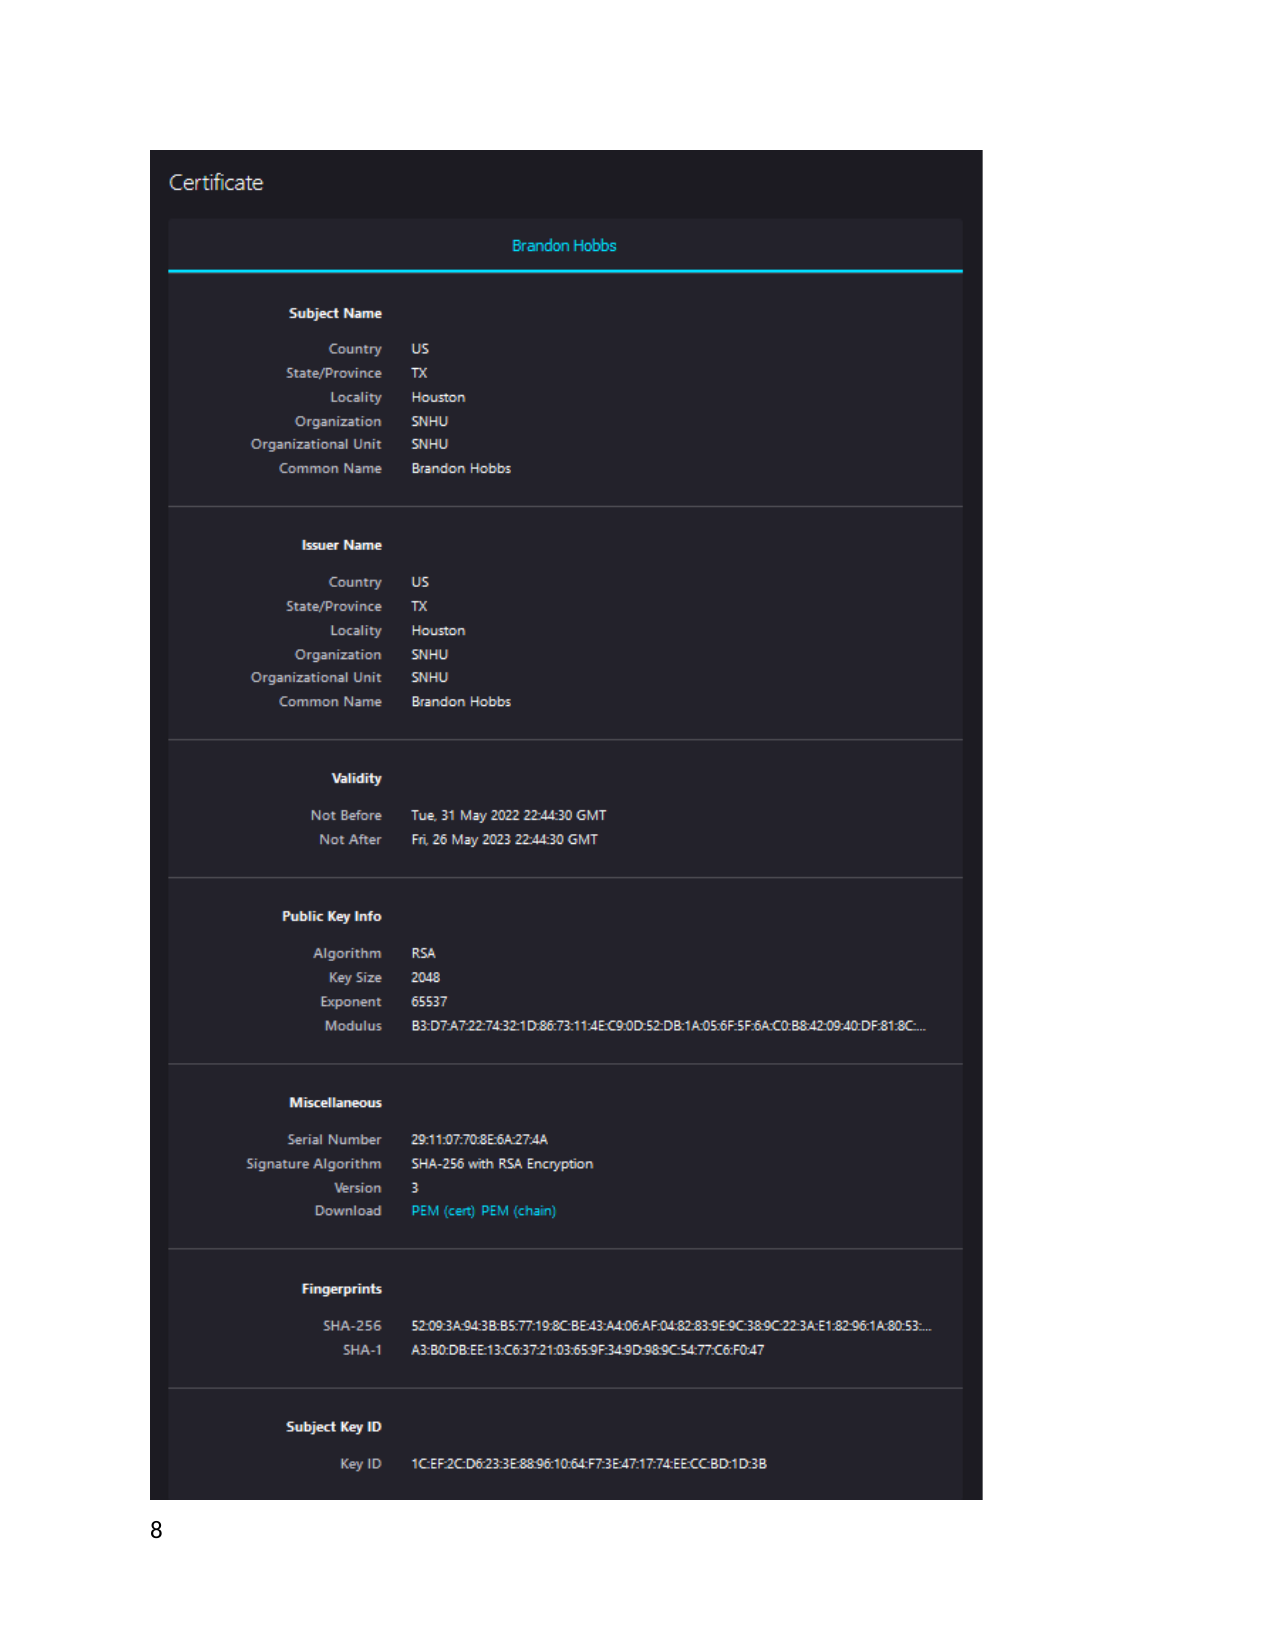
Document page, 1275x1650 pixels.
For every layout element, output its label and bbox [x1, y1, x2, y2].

picture [150, 150, 983, 1500]
